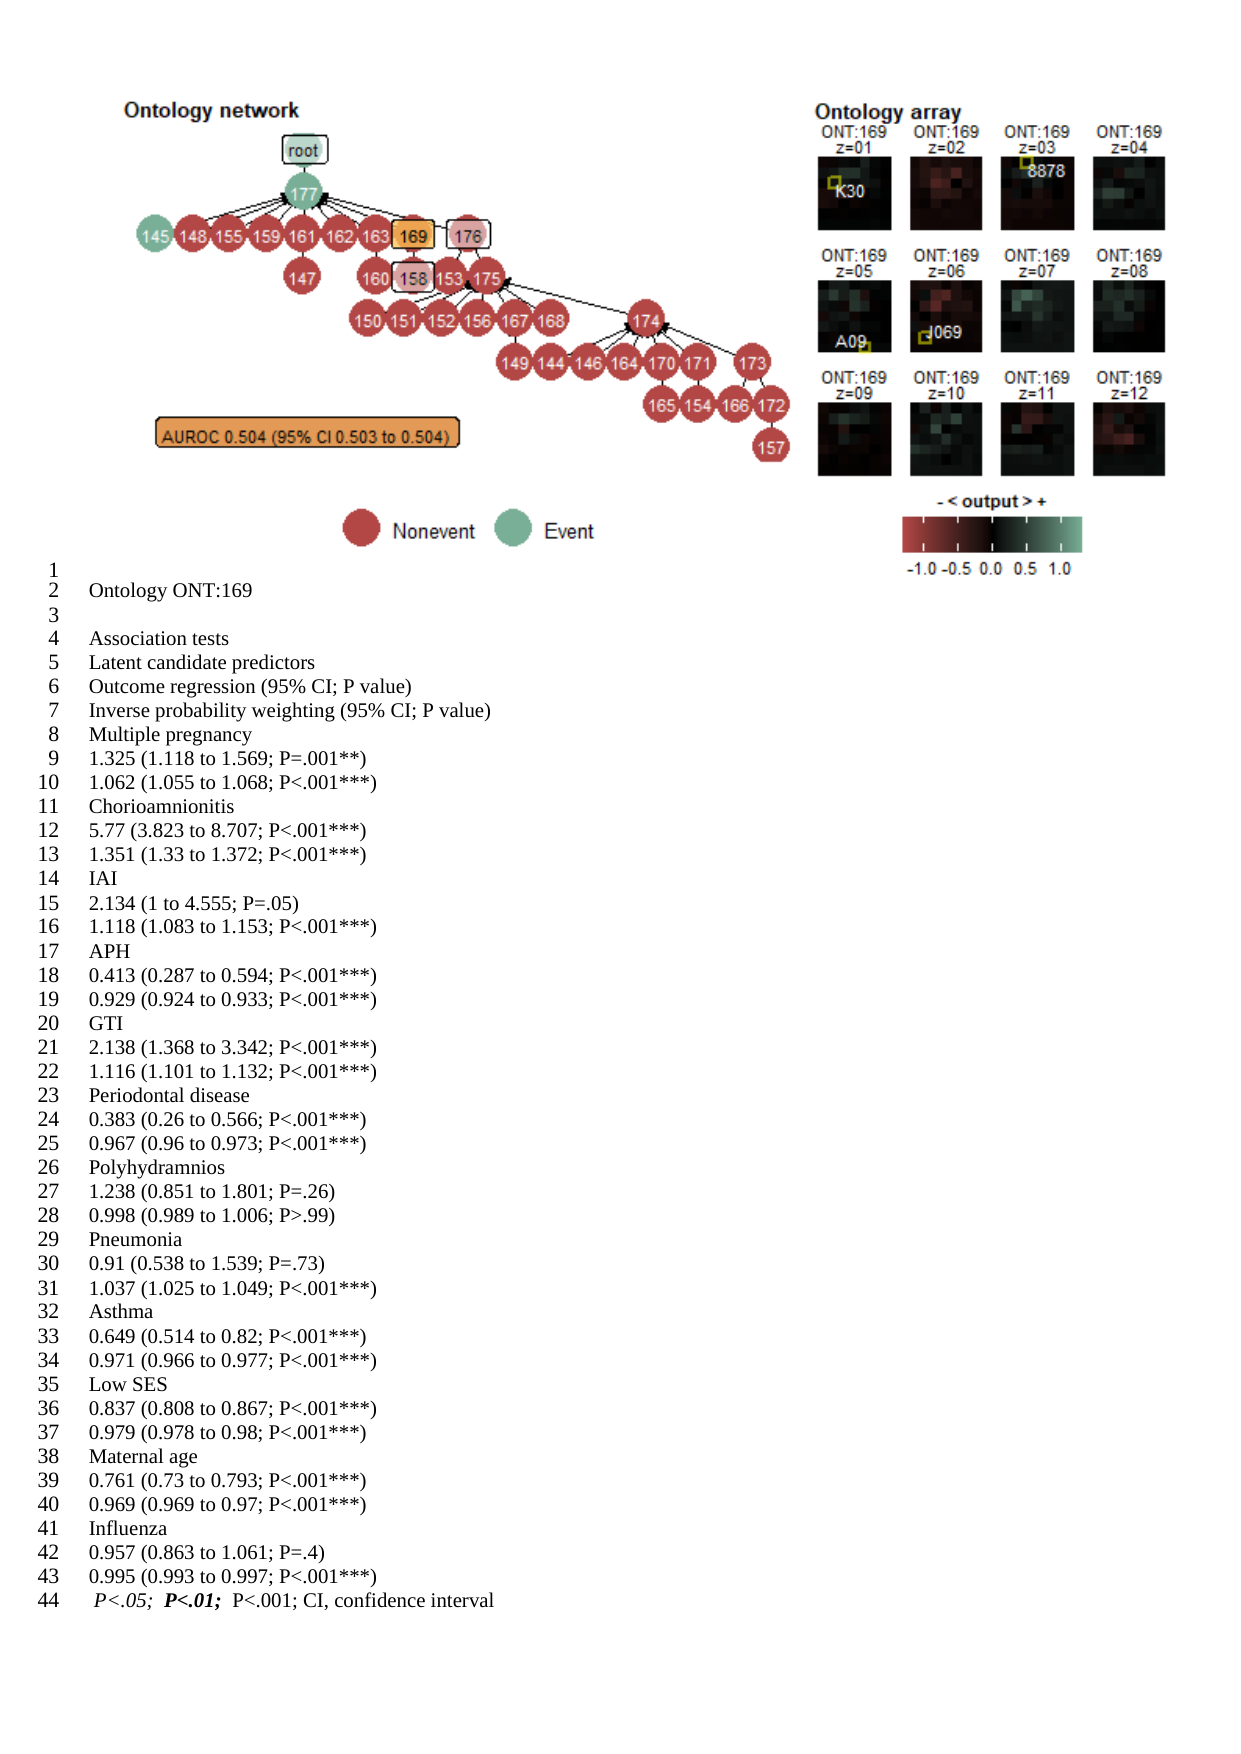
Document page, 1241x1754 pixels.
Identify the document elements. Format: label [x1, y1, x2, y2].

picture [107, 88, 1170, 578]
